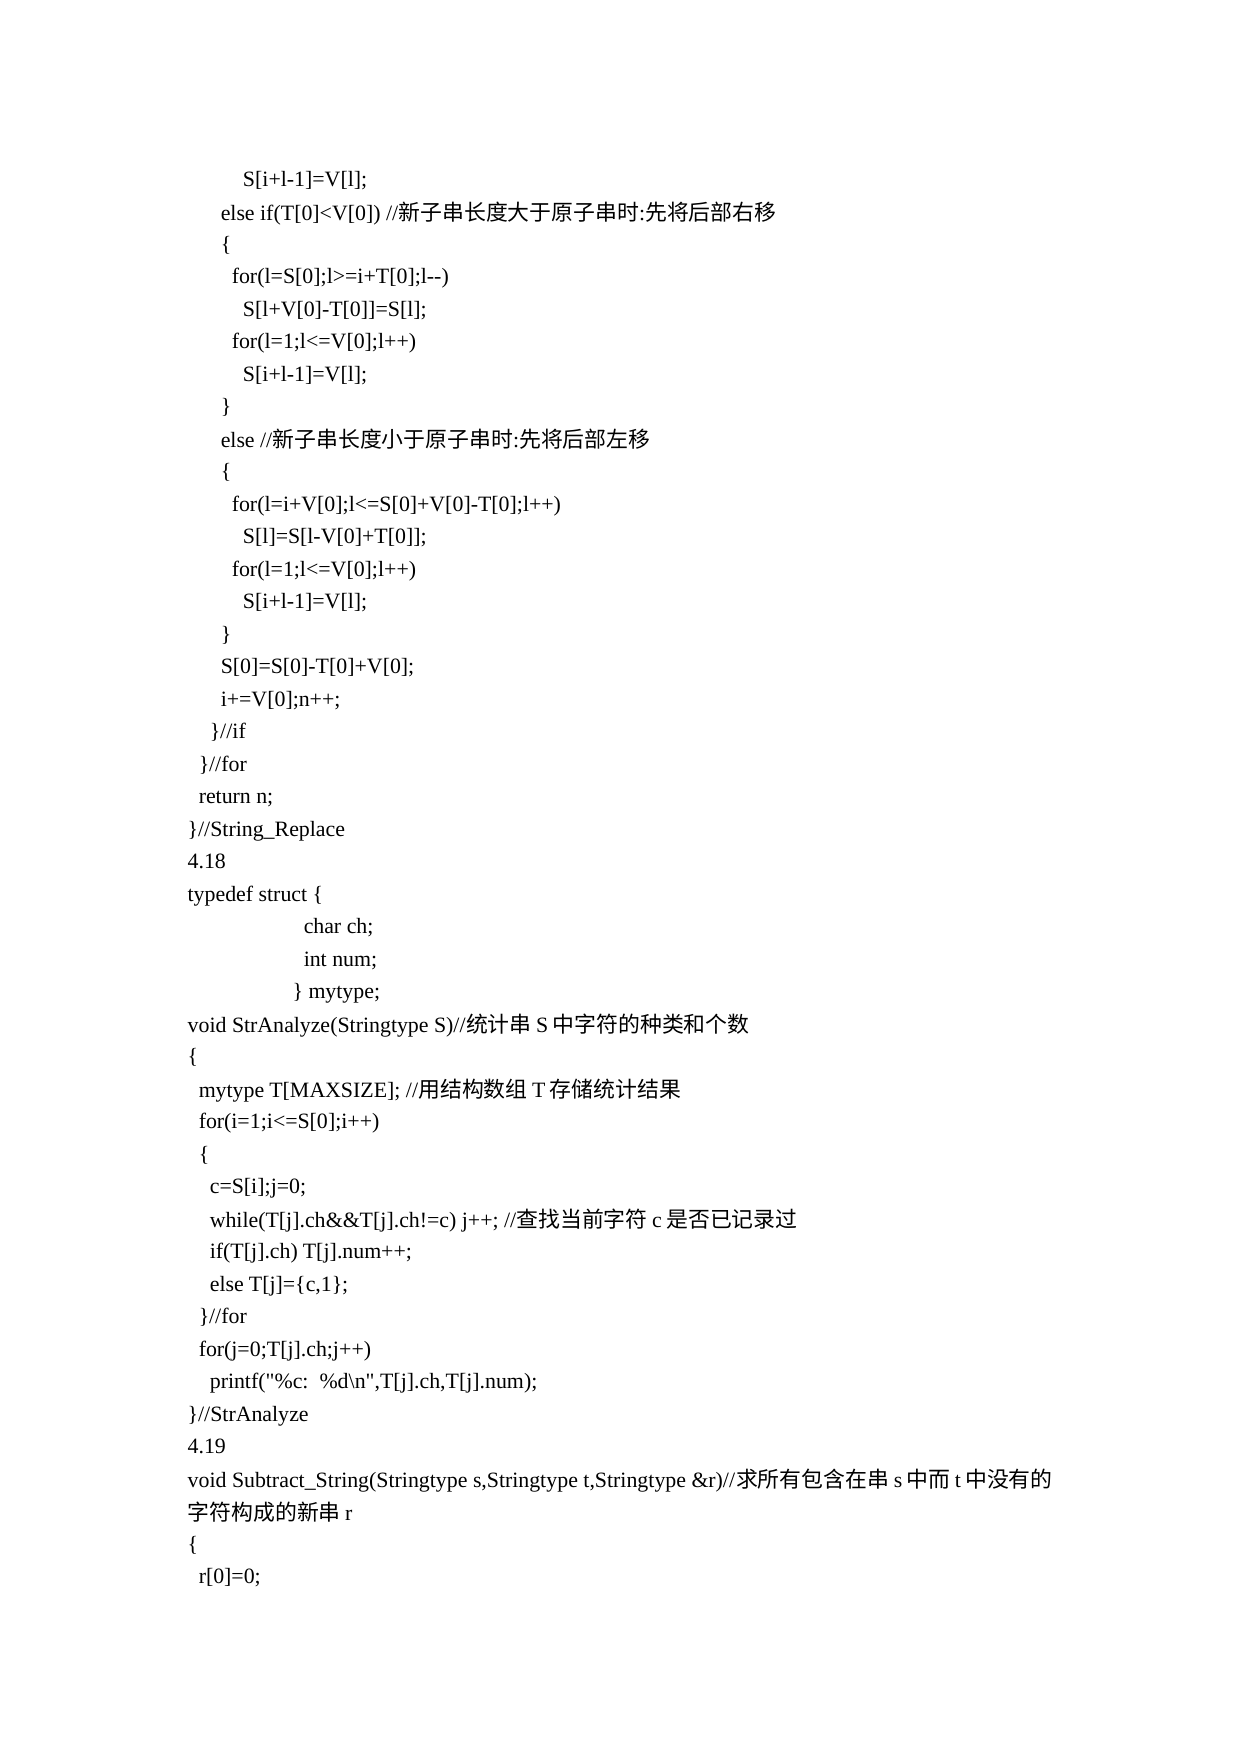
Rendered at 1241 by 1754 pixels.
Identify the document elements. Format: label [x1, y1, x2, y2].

text [187, 162, 1053, 1592]
